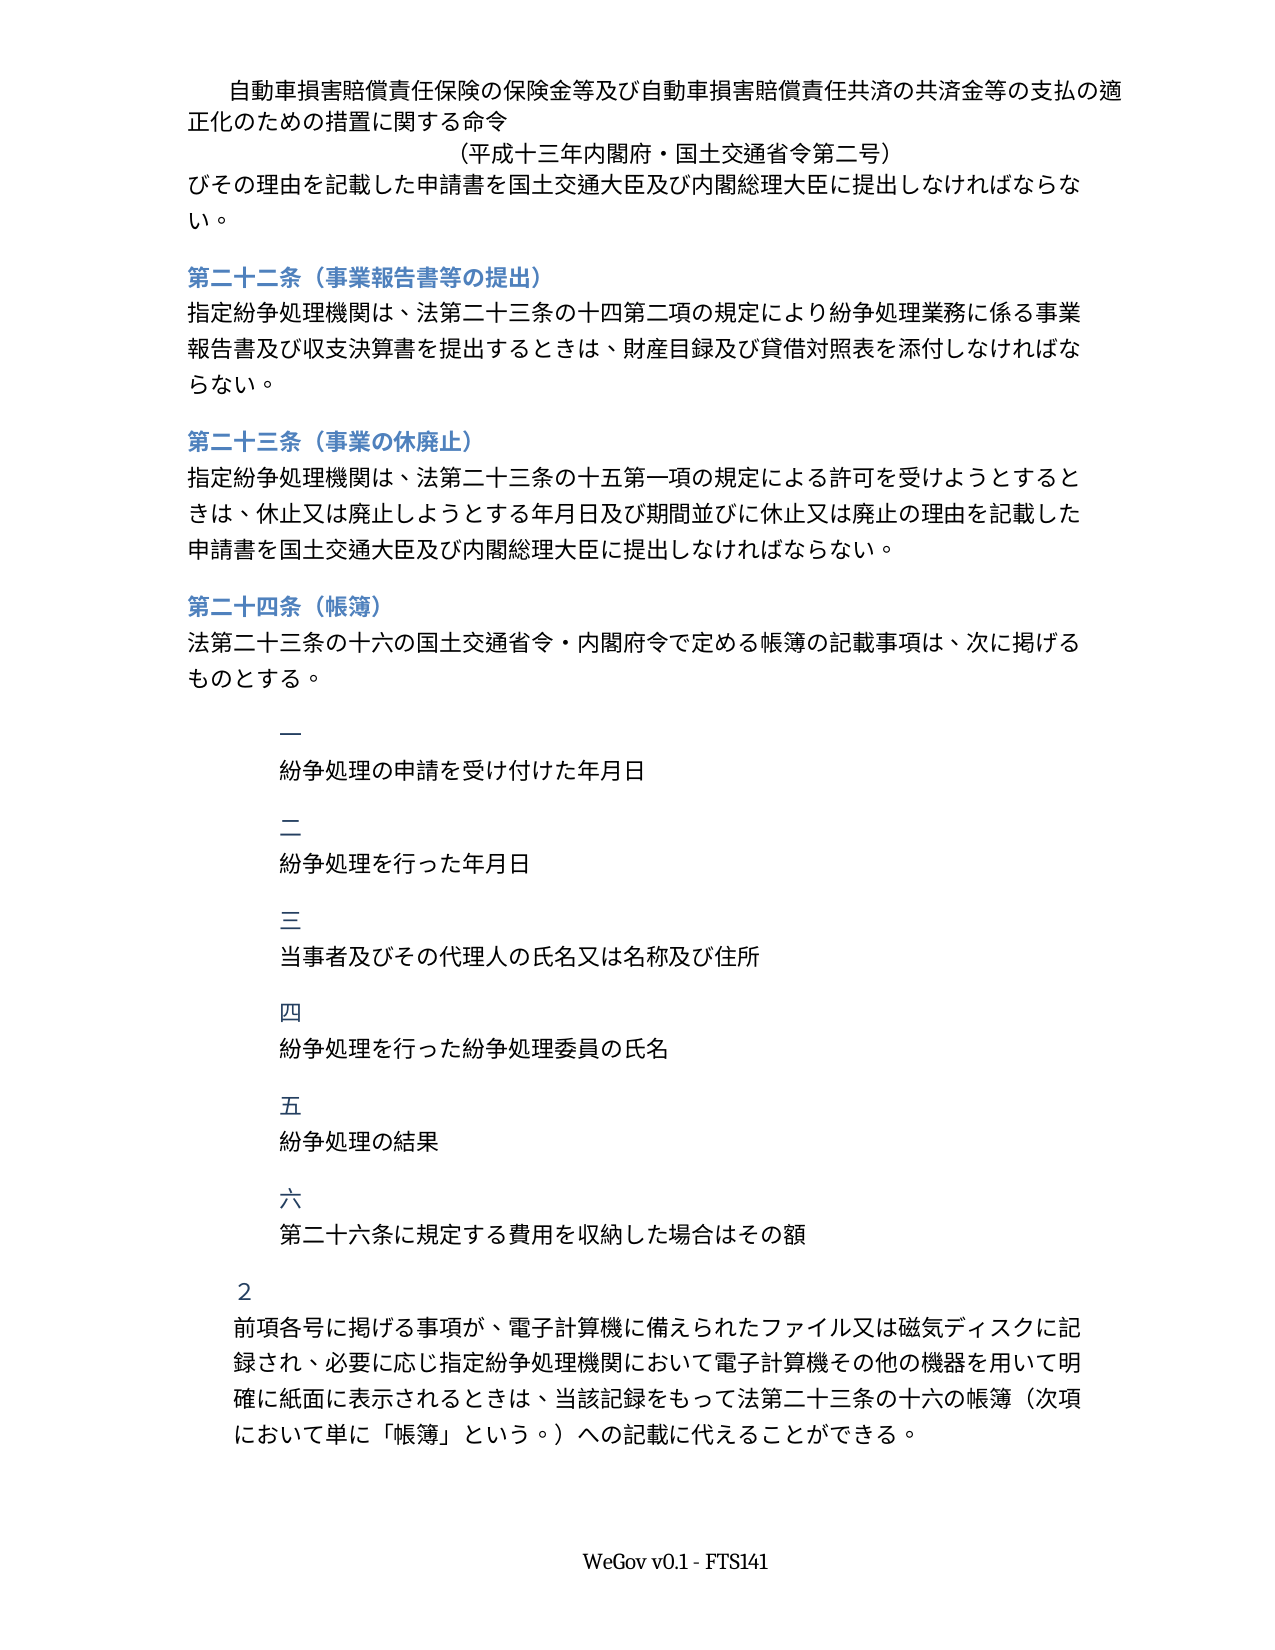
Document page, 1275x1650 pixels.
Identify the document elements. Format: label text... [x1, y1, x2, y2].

subtitle 第二十四条（帳簿） [187, 591, 1087, 622]
subtitle 第二十三条（事業の休廃止） [187, 426, 1087, 457]
text 前項各号に掲げる事項が、電子計算機に備えられたファイル又は磁気ディスクに記録され、必要に応じ指定紛争処理機関において電子計算機その他の機器を用いて明確に紙面に表示されるときは、当該記録をもって法第二十三条の十六の帳簿（次項において単に「帳簿」という。）への記載に代えることができる。 [233, 1311, 1087, 1451]
text 紛争処理の申請を受け付けた年月日 [279, 755, 1087, 786]
subtitle 一 [279, 719, 1087, 751]
subtitle 三 [279, 905, 1087, 936]
text 当事者及びその代理人の氏名又は名称及び住所 [279, 941, 1087, 972]
text 紛争処理を行った年月日 [279, 848, 1087, 879]
text 指定紛争処理機関は、法第二十三条の十四第二項の規定により紛争処理業務に係る事業報告書及び収支決算書を提出するときは、財産目録及び貸借対照表を添付しなければならない。 [187, 297, 1087, 401]
subtitle 六 [279, 1183, 1087, 1214]
text 紛争処理の結果 [279, 1126, 1087, 1157]
subtitle ２ [233, 1276, 1087, 1307]
subtitle 五 [279, 1090, 1087, 1121]
text 紛争処理を行った紛争処理委員の氏名 [279, 1033, 1087, 1064]
text 第二十六条に規定する費用を収納した場合はその額 [279, 1219, 1087, 1250]
text 指定紛争処理機関は、法第二十三条の十五第一項の規定による許可を受けようとするときは、休止又は廃止しようとする年月日及び期間並びに休止又は廃止の理由を記載した申請書を国土交通大臣及び内閣総理大臣に提出しなければならない。 [187, 462, 1087, 565]
text 指定紛争処理機関は、法第二十三条の十四第一項後段の規定により紛争処理業務に係る事業計画又は収支予算の変更の認可を受けようとするときは、変更しようとする事項及びその理由を記載した申請書を国土交通大臣及び内閣総理大臣に提出しなければならない。 [187, 169, 1087, 236]
subtitle 二 [279, 812, 1087, 843]
subtitle 四 [279, 997, 1087, 1029]
text 法第二十三条の十六の国土交通省令・内閣府令で定める帳簿の記載事項は、次に掲げるものとする。 [187, 627, 1087, 694]
subtitle 第二十二条（事業報告書等の提出） [187, 261, 1087, 293]
